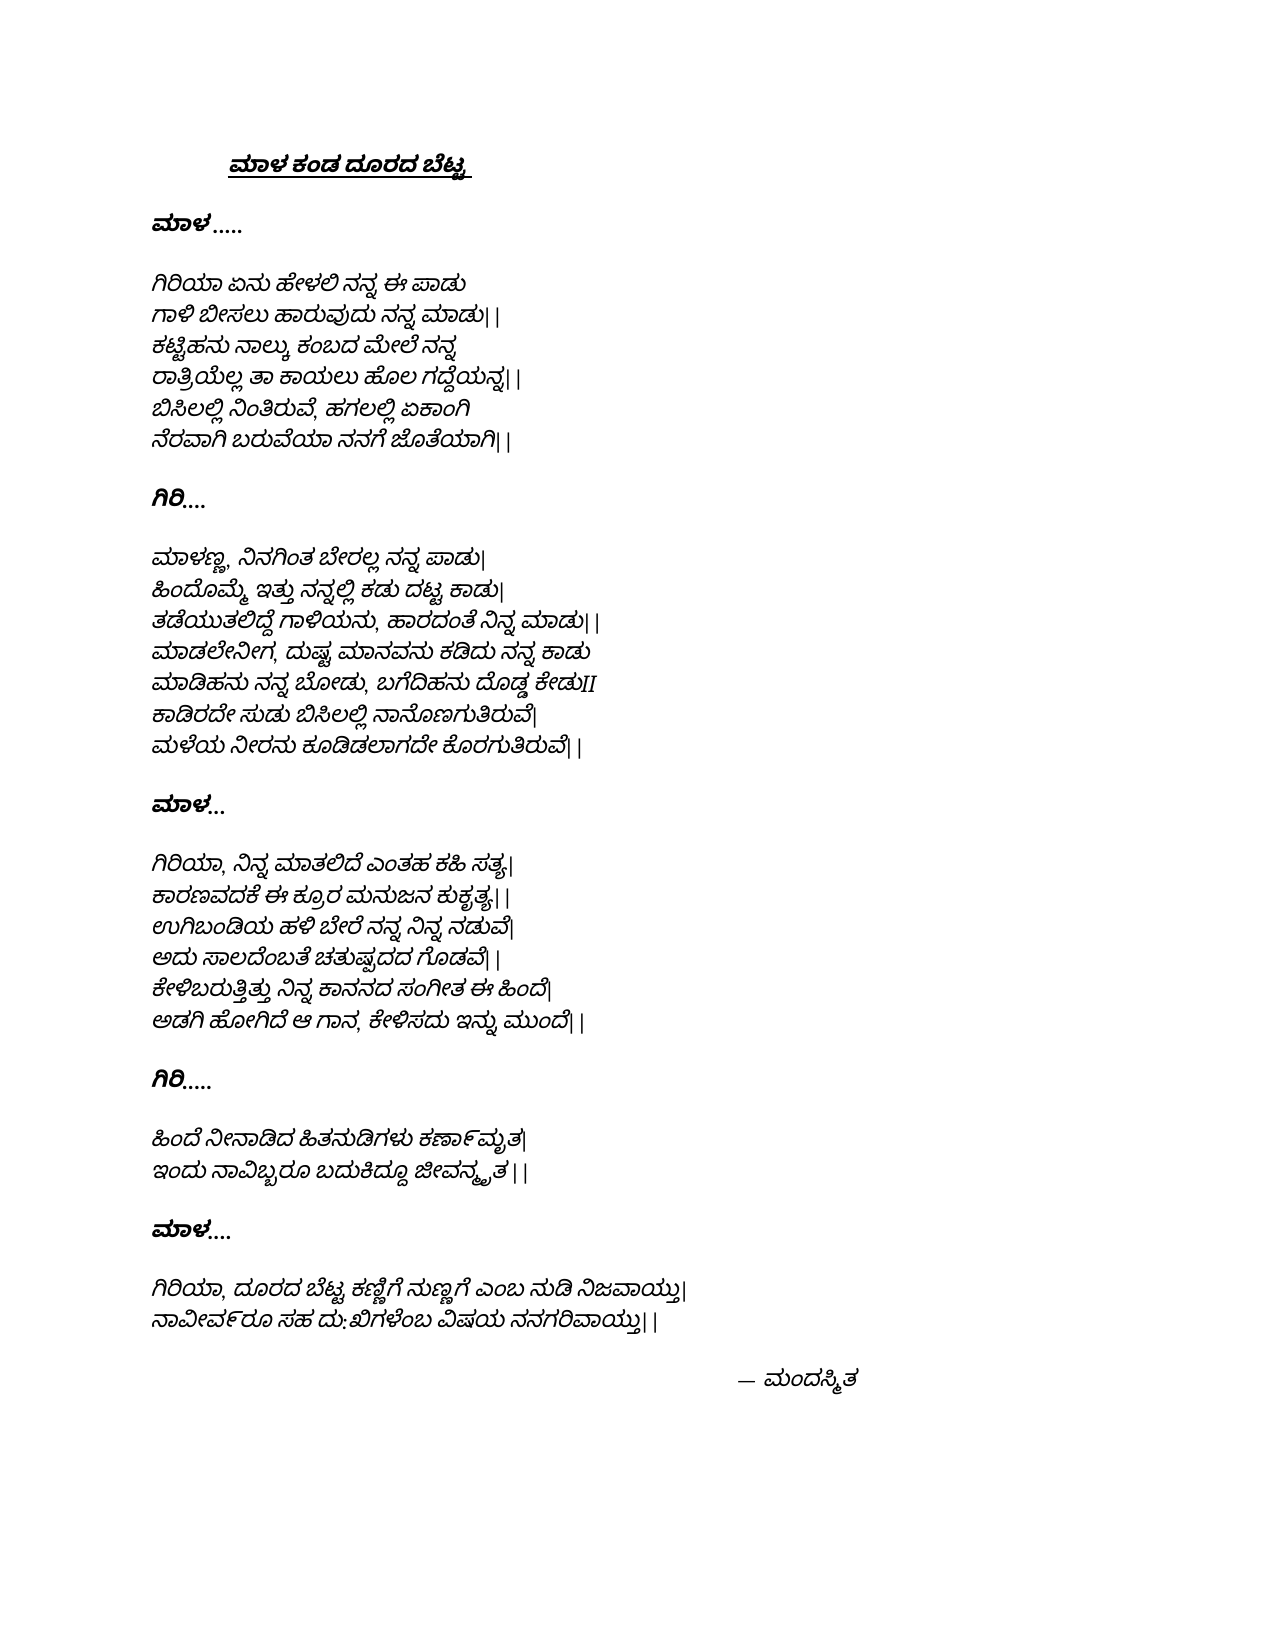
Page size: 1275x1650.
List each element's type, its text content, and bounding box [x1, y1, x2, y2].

text ಗಿರಿಯಾ, ನಿನ್ನ ಮಾತಲಿದೆ ಎಂತಹ ಕಹಿ ಸತ್ಯ| [150, 849, 1125, 881]
text ಬಿಸಿಲಲ್ಲಿ ನಿಂತಿರುವೆ, ಹಗಲಲ್ಲಿ ಏಕಾಂಗಿ [150, 393, 1125, 425]
text ಮಾಳ ..... [150, 209, 1125, 241]
text ಇಂದು ನಾವಿಬ್ಬರೂ ಬದುಕಿದ್ದೂ ಜೀವನ್ಮೃತ || [150, 1155, 1125, 1187]
text ಮಳೆಯ ನೀರನು ಕೂಡಿಡಲಾಗದೇ ಕೊರಗುತಿರುವೆ|| [150, 731, 1125, 762]
text ಉಗಿಬಂಡಿಯ ಹಳಿ ಬೇರೆ ನನ್ನ ನಿನ್ನ ನಡುವೆ| [150, 912, 1125, 943]
text — ಮಂದಸ್ಮಿತ [150, 1364, 1125, 1396]
text ನಾವೀವ೯ರೂ ಸಹ ದು:ಖಿಗಳೆಂಬ ವಿಷಯ ನನಗರಿವಾಯ್ತು|| [150, 1305, 1125, 1336]
text ಕಾರಣವದಕೆ ಈ ಕ್ರೂರ ಮನುಜನ ಕುಕೃತ್ಯ|| [150, 881, 1125, 912]
text ರಾತ್ರಿಯೆಲ್ಲ ತಾ ಕಾಯಲು ಹೊಲ ಗದ್ದೆಯನ್ನ|| [150, 362, 1125, 393]
text ಕಾಡಿರದೇ ಸುಡು ಬಿಸಿಲಲ್ಲಿ ನಾನೊಣಗುತಿರುವೆ| [150, 699, 1125, 731]
text ಕಟ್ಟಿಹನು ನಾಲ್ಕು ಕಂಬದ ಮೇಲೆ ನನ್ನ [150, 331, 1125, 362]
text ಗಿರಿಯಾ ಏನು ಹೇಳಲಿ ನನ್ನ ಈ ಪಾಡು [150, 268, 1125, 300]
text ತಡೆಯುತಲಿದ್ದೆ ಗಾಳಿಯನು, ಹಾರದಂತೆ ನಿನ್ನ ಮಾಡು|| [150, 606, 1125, 637]
text ಗಿರಿ..... [150, 1065, 1125, 1096]
text ಕೇಳಿಬರುತ್ತಿತ್ತು ನಿನ್ನ ಕಾನನದ ಸಂಗೀತ ಈ ಹಿಂದೆ| [150, 974, 1125, 1006]
text ಅಡಗಿ ಹೋಗಿದೆ ಆ ಗಾನ, ಕೇಳಿಸದು ಇನ್ನು ಮುಂದೆ|| [150, 1006, 1125, 1037]
text ಹಿಂದೆ ನೀನಾಡಿದ ಹಿತನುಡಿಗಳು ಕಣಾ೯ಮೃತ| [150, 1124, 1125, 1155]
text ಮಾಡಿಹನು ನನ್ನ ಬೋಡು, ಬಗೆದಿಹನು ದೊಡ್ಡ ಕೇಡುII [150, 668, 1125, 699]
text ಹಿಂದೊಮ್ಮೆ ಇತ್ತು ನನ್ನಲ್ಲಿ ಕಡು ದಟ್ಟ ಕಾಡು| [150, 574, 1125, 606]
text ಮಾಡಲೇನೀಗ, ದುಷ್ಟ ಮಾನವನು ಕಡಿದು ನನ್ನ ಕಾಡು [150, 637, 1125, 668]
text ಮಾಳಣ್ಣ, ನಿನಗಿಂತ ಬೇರಲ್ಲ ನನ್ನ ಪಾಡು| [150, 543, 1125, 574]
text ಮಾಳ.... [150, 1215, 1125, 1246]
text ನೆರವಾಗಿ ಬರುವೆಯಾ ನನಗೆ ಜೊತೆಯಾಗಿ|| [150, 425, 1125, 456]
text ಗಾಳಿ ಬೀಸಲು ಹಾರುವುದು ನನ್ನ ಮಾಡು|| [150, 300, 1125, 331]
text ಗಿರಿ.... [150, 484, 1125, 515]
text ಗಿರಿಯಾ, ದೂರದ ಬೆಟ್ಟ ಕಣ್ಣಿಗೆ ನುಣ್ಣಗೆ ಎಂಬ ನುಡಿ ನಿಜವಾಯ್ತು| [150, 1274, 1125, 1305]
text ಮಾಳ... [150, 790, 1125, 821]
text ಅದು ಸಾಲದೆಂಬತೆ ಚತುಷ್ಪದದ ಗೊಡವೆ|| [150, 943, 1125, 974]
text ಮಾಳ ಕಂಡ ದೂರದ ಬೆಟ್ಟ [150, 150, 1125, 181]
